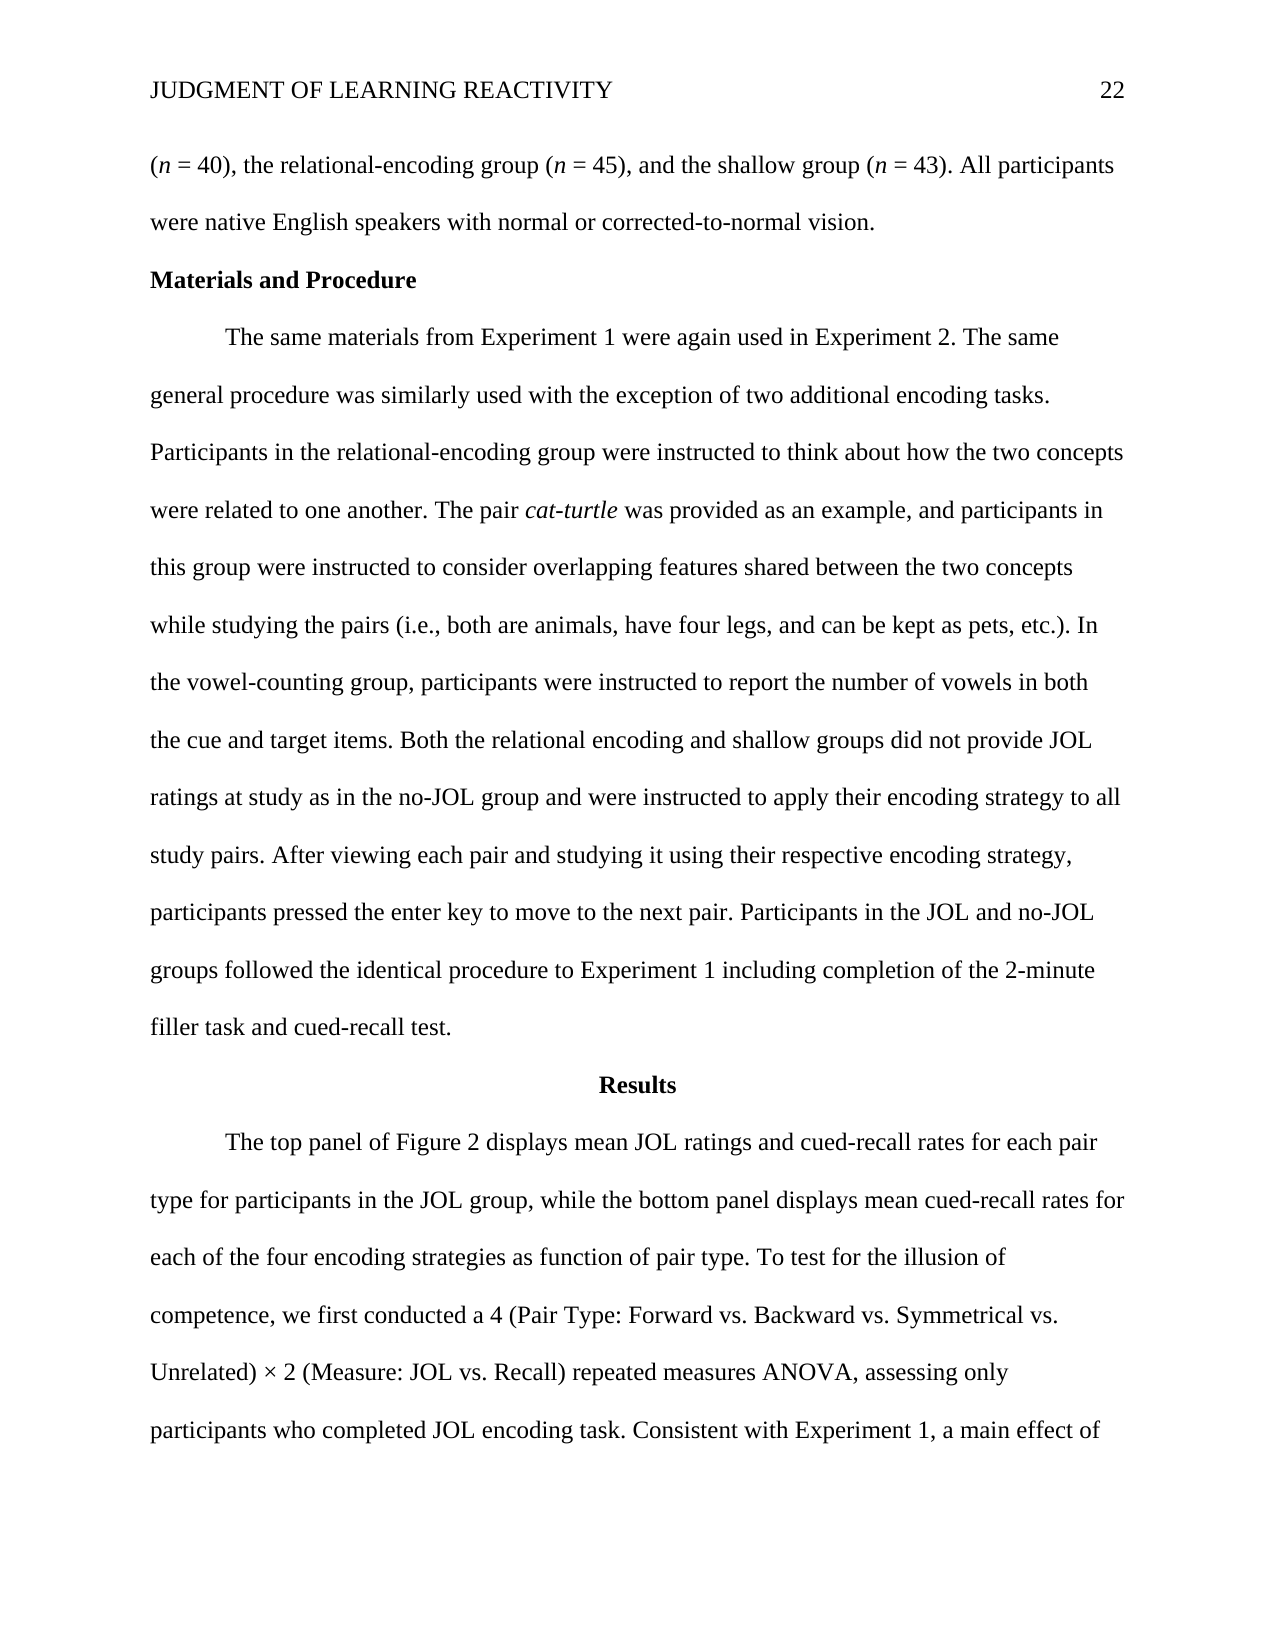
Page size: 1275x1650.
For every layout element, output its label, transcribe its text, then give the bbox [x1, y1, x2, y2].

text Materials and Procedure [150, 265, 1125, 294]
text Results [150, 1070, 1125, 1099]
